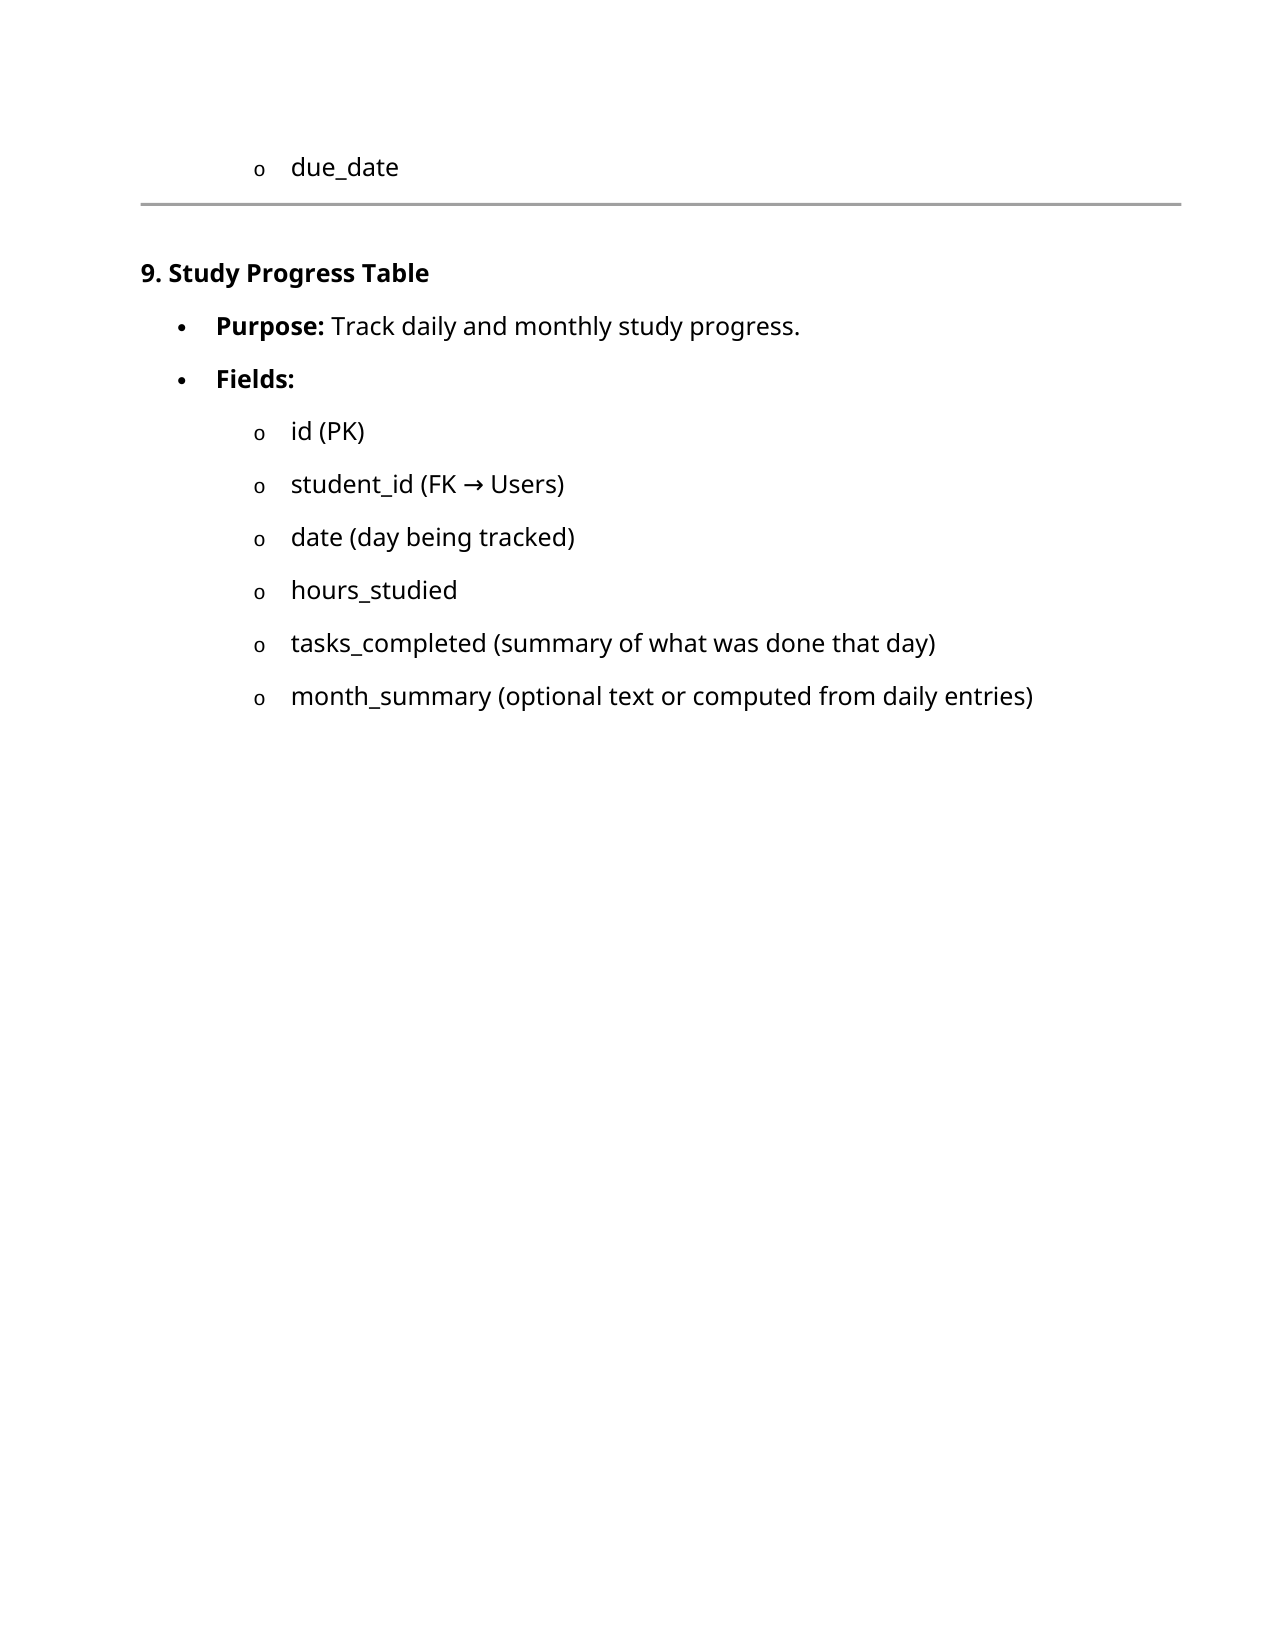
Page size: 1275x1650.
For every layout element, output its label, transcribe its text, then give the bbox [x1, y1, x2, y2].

list Purpose: Track daily and monthly study progress. [178, 308, 1181, 342]
list hours_studied [253, 572, 1181, 607]
list month_summary (optional text or computed from daily entries) [253, 678, 1181, 712]
list Fields: [178, 361, 1181, 395]
list id (PK) [253, 414, 1181, 448]
list due_date [253, 150, 1181, 184]
text 9. Study Progress Table [141, 256, 1181, 290]
list student_id (FK → Users) [253, 467, 1181, 501]
list tasks_completed (summary of what was done that day) [253, 625, 1181, 659]
list date (day being tracked) [253, 520, 1181, 554]
